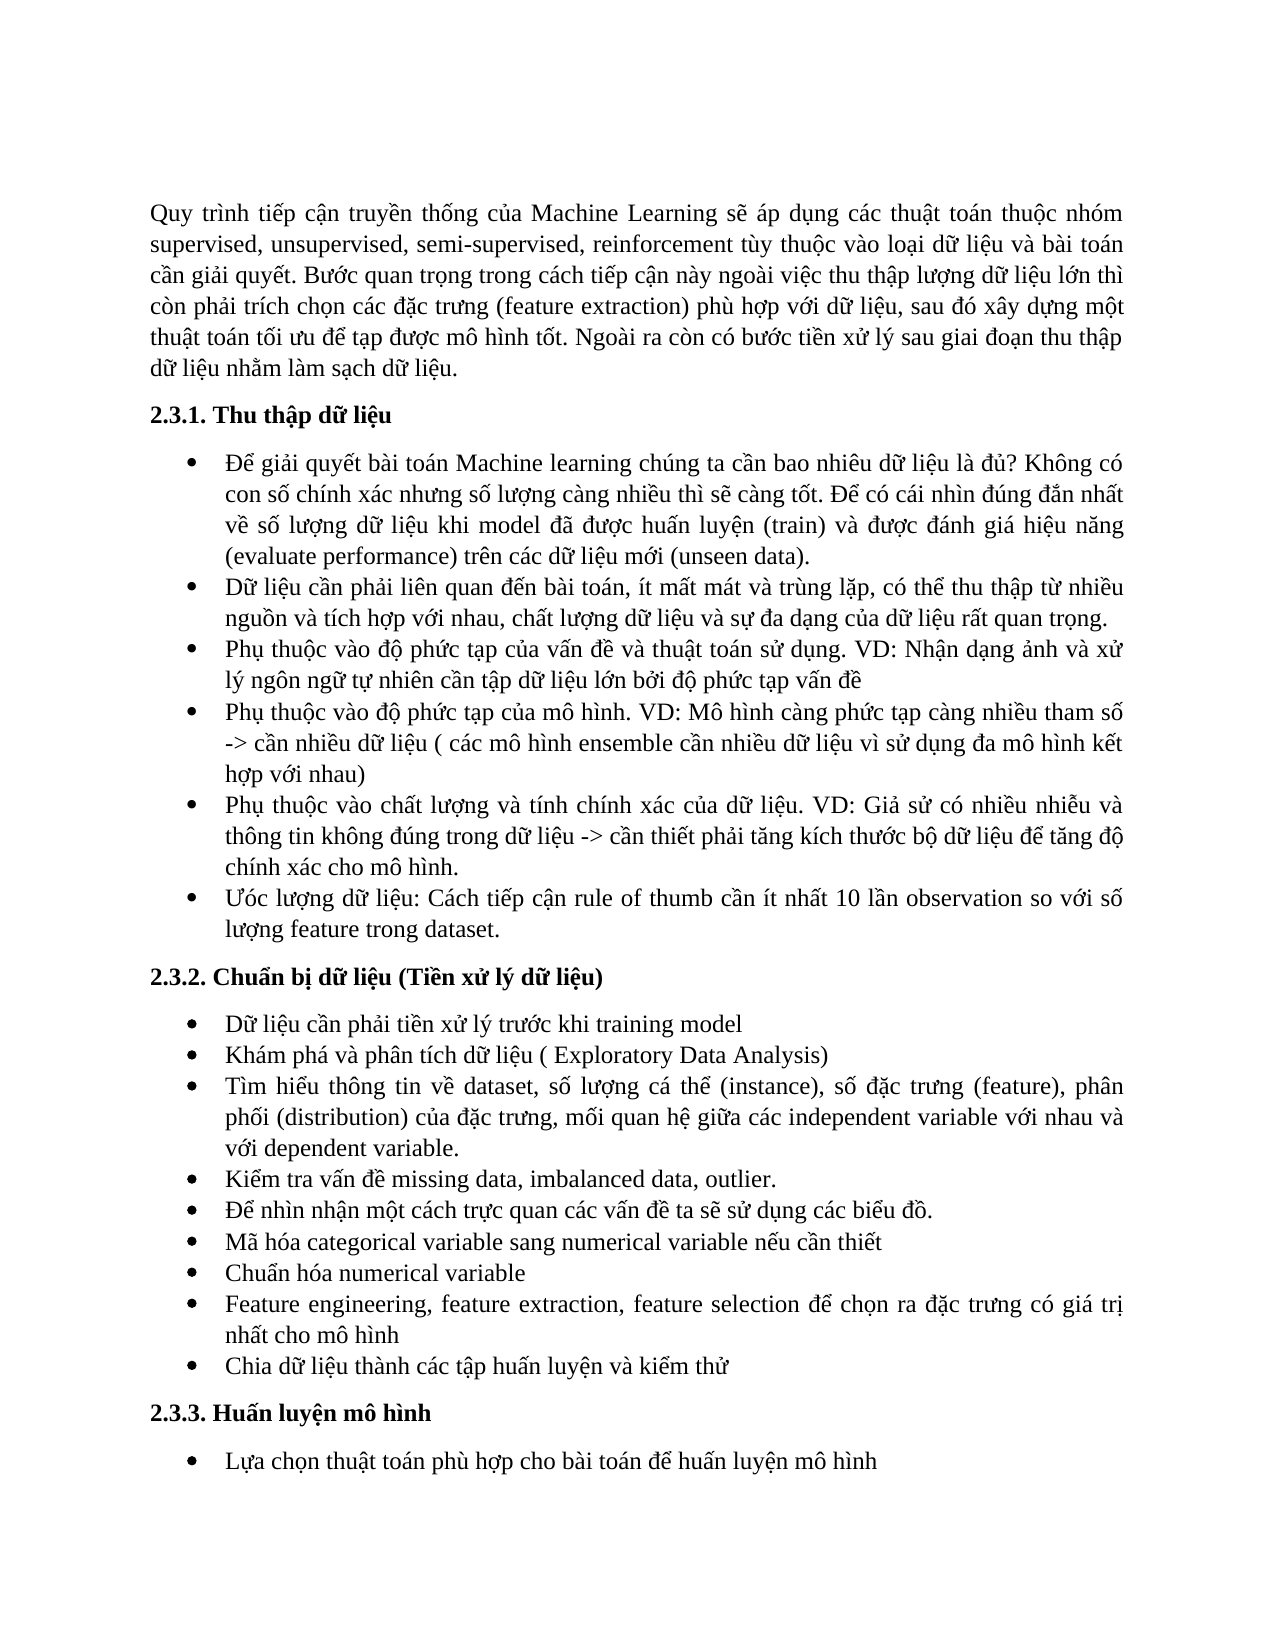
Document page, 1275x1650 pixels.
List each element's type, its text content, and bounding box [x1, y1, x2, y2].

list Khám phá và phân tích dữ liệu ( Exploratory Data Analysis) [187, 1040, 1125, 1069]
list Chia dữ liệu thành các tập huấn luyện và kiểm thử [187, 1351, 1125, 1379]
text 2.3.2. Chuẩn bị dữ liệu (Tiền xử lý dữ liệu) [150, 962, 1125, 990]
list Để giải quyết bài toán Machine learning chúng ta cần bao nhiêu dữ liệu là đủ? Không có con số chính xác nhưng số lượng càng nhiều thì sẽ càng tốt. Để có cái nhìn đúng đắn nhất về số lượng dữ liệu khi model đã được huấn luyện (train) và được đánh giá hiệu năng (evaluate performance) trên các dữ liệu mới (unseen data). [187, 448, 1125, 570]
list Để nhìn nhận một cách trực quan các vấn đề ta sẽ sử dụng các biểu đồ. [187, 1196, 1125, 1224]
list Dữ liệu cần phải tiền xử lý trước khi training model [187, 1009, 1125, 1038]
list Phụ thuộc vào chất lượng và tính chính xác của dữ liệu. VD: Giả sử có nhiều nhiễu và thông tin không đúng trong dữ liệu -> cần thiết phải tăng kích thước bộ dữ liệu để tăng độ chính xác cho mô hình. [187, 790, 1125, 881]
text 2.3.3. Huấn luyện mô hình [150, 1398, 1125, 1427]
list Chuẩn hóa numerical variable [187, 1258, 1125, 1286]
text 2.3.1. Thu thập dữ liệu [150, 401, 1125, 429]
text Quy trình tiếp cận truyền thống của Machine Learning sẽ áp dụng các thuật toán thuộc nhóm supervised, unsupervised, semi-supervised, reinforcement tùy thuộc vào loại dữ liệu và bài toán cần giải quyết. Bước quan trọng trong cách tiếp cận này ngoài việc thu thập lượng dữ liệu lớn thì còn phải trích chọn các đặc trưng (feature extraction) phù hợp với dữ liệu, sau đó xây dựng một thuật toán tối ưu để tạp được mô hình tốt. Ngoài ra còn có bước tiền xử lý sau giai đoạn thu thập dữ liệu nhằm làm sạch dữ liệu. [150, 198, 1125, 382]
list Dữ liệu cần phải liên quan đến bài toán, ít mất mát và trùng lặp, có thể thu thập từ nhiều nguồn và tích hợp với nhau, chất lượng dữ liệu và sự đa dạng của dữ liệu rất quan trọng. [187, 572, 1125, 632]
list Lựa chọn thuật toán phù hợp cho bài toán để huấn luyện mô hình [187, 1446, 1125, 1475]
list Ưóc lượng dữ liệu: Cách tiếp cận rule of thumb cần ít nhất 10 lần observation so với số lượng feature trong dataset. [187, 883, 1125, 943]
list Phụ thuộc vào độ phức tạp của vấn đề và thuật toán sử dụng. VD: Nhận dạng ảnh và xử lý ngôn ngữ tự nhiên cần tập dữ liệu lớn bởi độ phức tạp vấn đề [187, 634, 1125, 694]
list Mã hóa categorical variable sang numerical variable nếu cần thiết [187, 1227, 1125, 1255]
list Phụ thuộc vào độ phức tạp của mô hình. VD: Mô hình càng phức tạp càng nhiều tham số -> cần nhiều dữ liệu ( các mô hình ensemble cần nhiều dữ liệu vì sử dụng đa mô hình kết hợp với nhau) [187, 697, 1125, 787]
list Kiểm tra vấn đề missing data, imbalanced data, outlier. [187, 1164, 1125, 1193]
list Feature engineering, feature extraction, feature selection để chọn ra đặc trưng có giá trị nhất cho mô hình [187, 1289, 1125, 1348]
